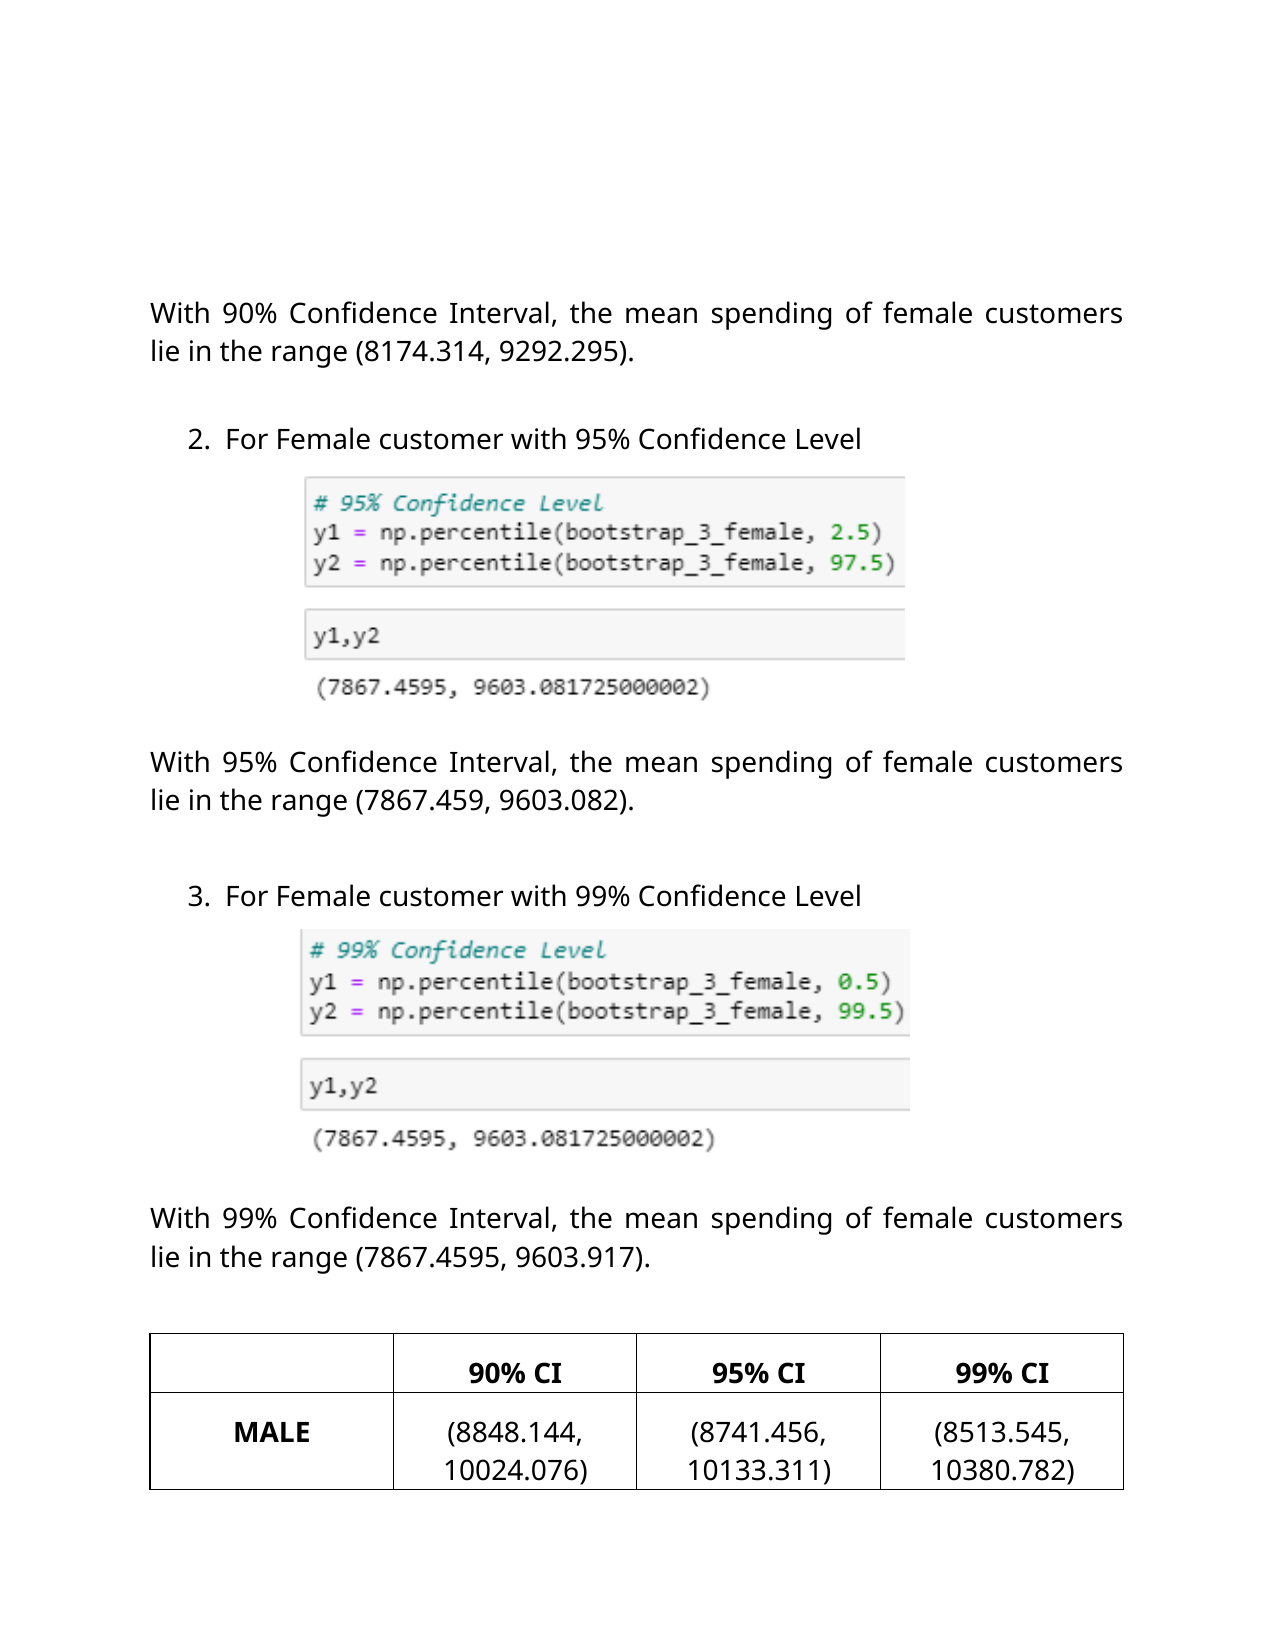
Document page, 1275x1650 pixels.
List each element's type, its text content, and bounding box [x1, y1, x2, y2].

table_cell (8848.144, 10024.076) [394, 1393, 636, 1489]
table_header 99% CI [881, 1334, 1123, 1392]
table_header 90% CI [394, 1334, 636, 1392]
list For Female customer with 99% Confidence Level [187, 876, 1125, 914]
text With 99% Confidence Interval, the mean spending of female customers lie in the range (7867.4595, 9603.917). [150, 1198, 1125, 1275]
list For Female customer with 95% Confidence Level [187, 419, 1125, 458]
table_cell MALE [151, 1393, 393, 1489]
table_header [151, 1334, 393, 1392]
table_header 95% CI [637, 1334, 880, 1392]
table_cell (8741.456, 10133.311) [637, 1393, 880, 1489]
text With 95% Confidence Interval, the mean spending of female customers lie in the range (7867.459, 9603.082). [150, 742, 1125, 818]
table_cell (8513.545, 10380.782) [881, 1393, 1123, 1489]
picture [301, 473, 905, 714]
picture [291, 929, 909, 1170]
text With 90% Confidence Interval, the mean spending of female customers lie in the range (8174.314, 9292.295). [150, 293, 1125, 370]
